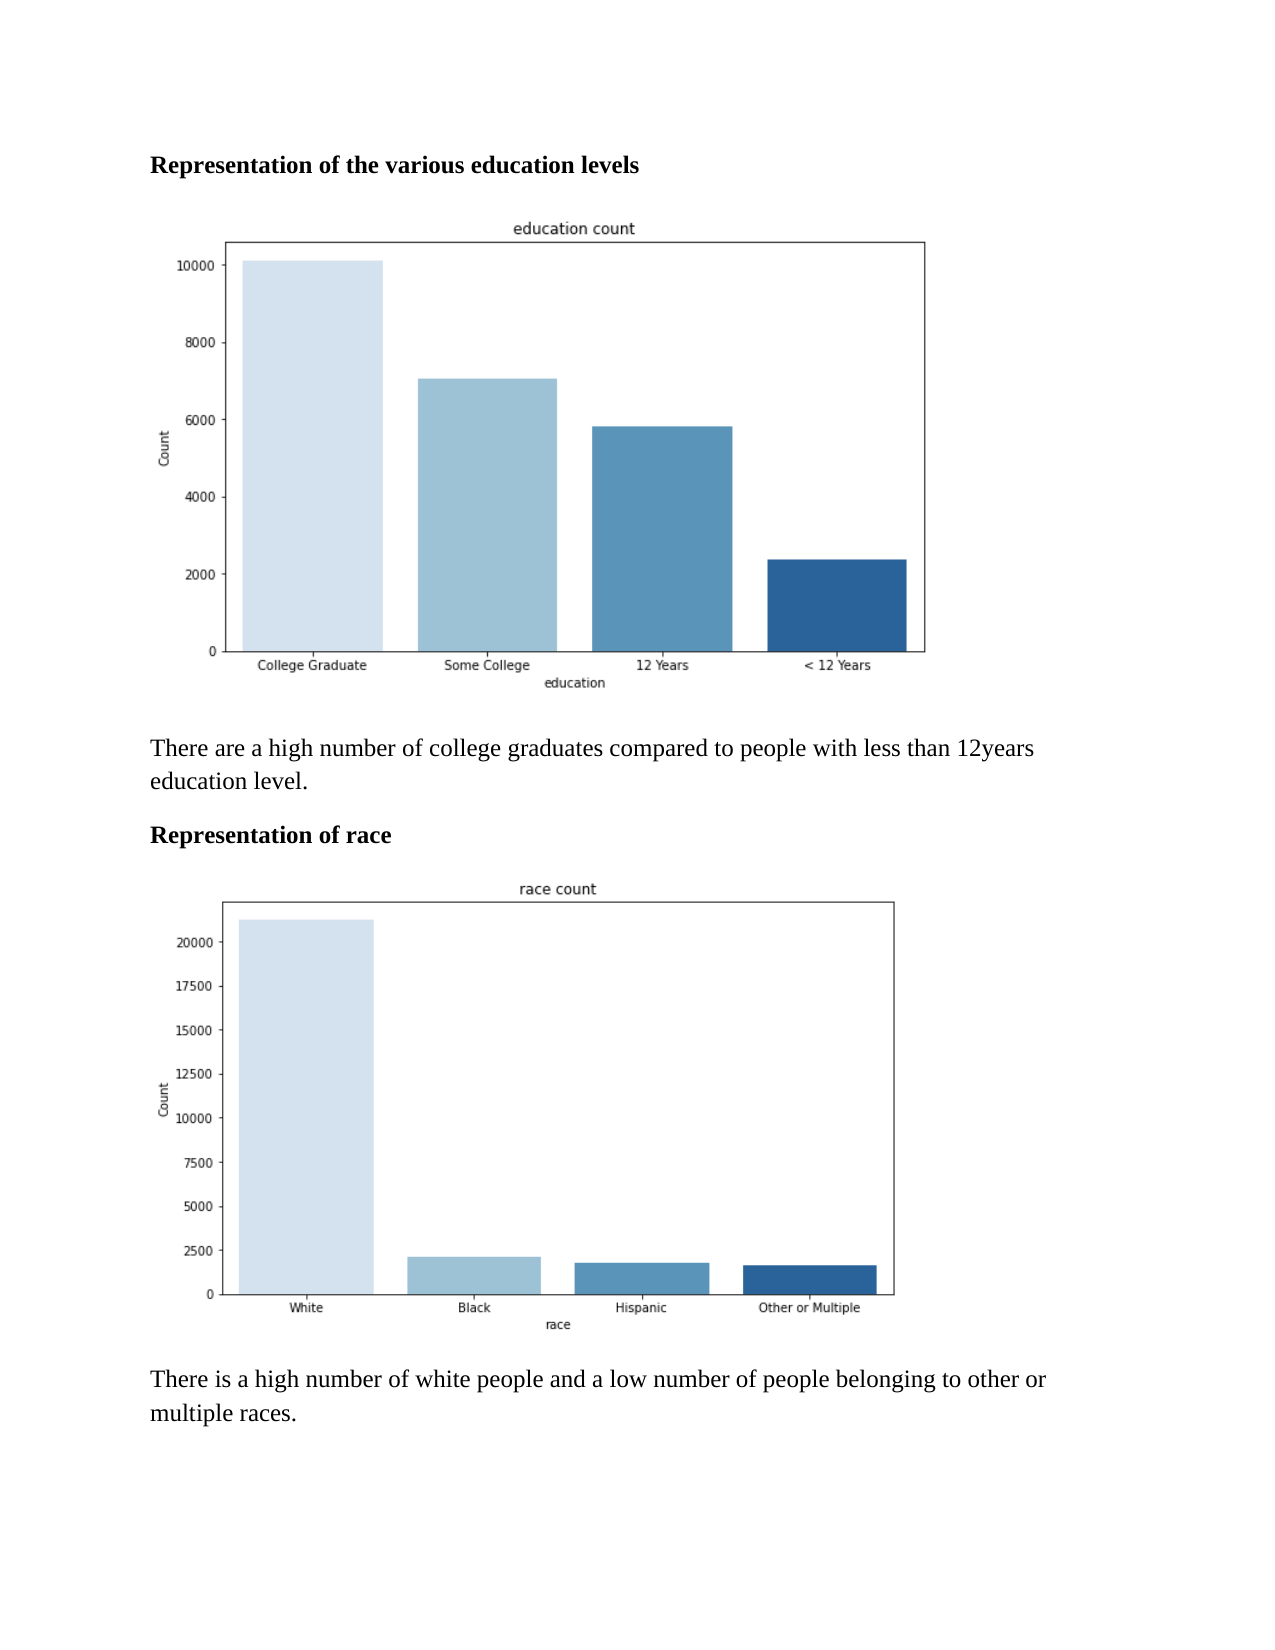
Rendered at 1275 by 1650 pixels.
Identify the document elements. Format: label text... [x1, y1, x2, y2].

text There are a high number of college graduates compared to people with less than 12years education level. [150, 733, 1125, 795]
picture [150, 874, 902, 1340]
text Representation of race [150, 820, 1125, 849]
text Representation of the various education levels [150, 150, 1125, 179]
picture [150, 213, 933, 699]
text There is a high number of white people and a low number of people belonging to other or multiple races. [150, 1364, 1125, 1426]
